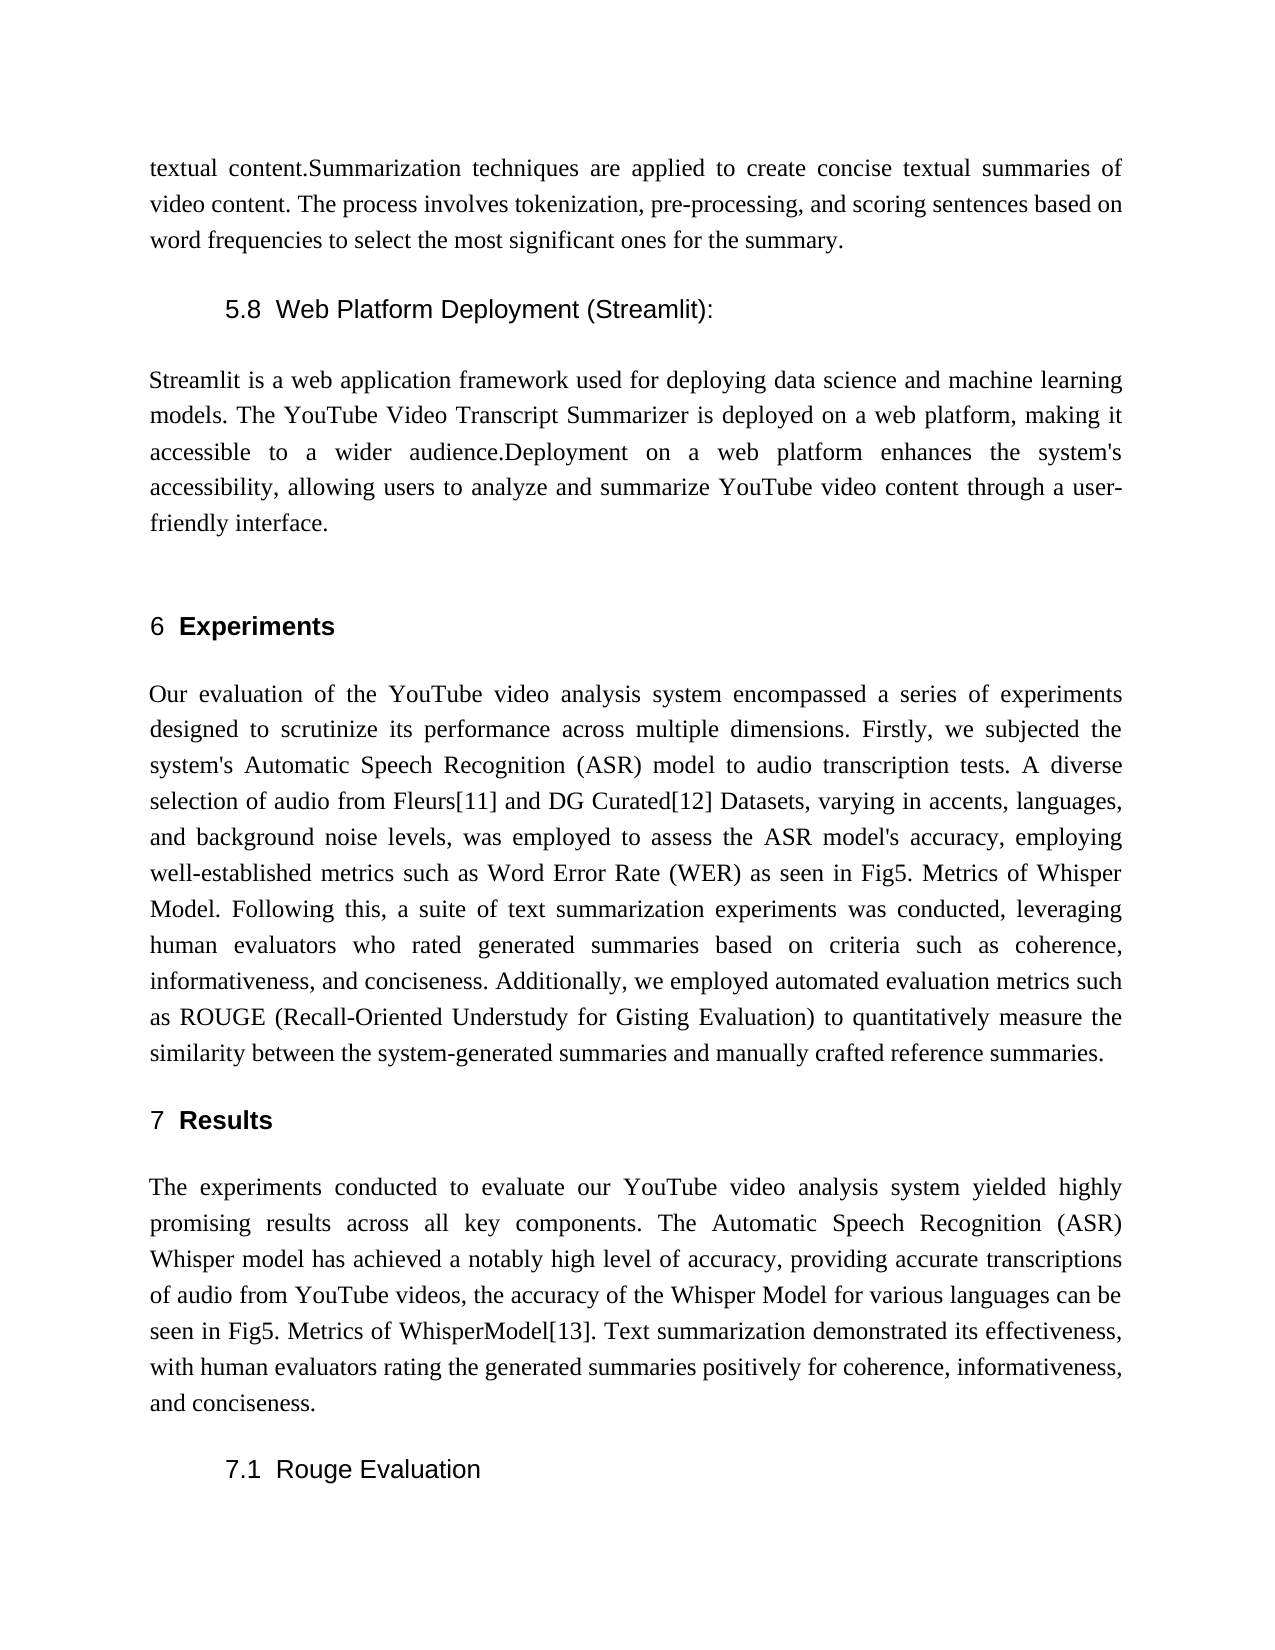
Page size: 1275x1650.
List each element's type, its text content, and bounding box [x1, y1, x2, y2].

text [148, 153, 1123, 254]
text Streamlit is a web application framework used for deploying data science and machine learning models. The YouTube Video Transcript Summarizer is deployed on a web platform, making it accessible to a wider audience.Deployment on a web platform enhances the system's accessibility, allowing users to analyze and summarize YouTube video content through a user-friendly interface. [148, 365, 1123, 537]
text The experiments conducted to evaluate our YouTube video analysis system yielded highly promising results across all key components. The Automatic Speech Recognition (ASR) Whisper model has achieved a notably high level of accuracy, providing accurate transcriptions of audio from YouTube videos, the accuracy of the Whisper Model for various languages can be seen in Fig5. Metrics of WhisperModel[13]. Text summarization demonstrated its effectiveness, with human evaluators rating the generated summaries positively for coherence, informativeness, and conciseness. [148, 1172, 1123, 1417]
list Results [150, 1105, 1125, 1135]
list Rouge Evaluation [225, 1454, 1125, 1484]
text Our evaluation of the YouTube video analysis system encompassed a series of experiments designed to scrutinize its performance across multiple dimensions. Firstly, we subjected the system's Automatic Speech Recognition (ASR) model to audio transcription tests. A diverse selection of audio from Fleurs[11] and DG Curated[12] Datasets, varying in accents, languages, and background noise levels, was employed to assess the ASR model's accuracy, employing well-established metrics such as Word Error Rate (WER) as seen in Fig5. Metrics of Whisper Model. Following this, a suite of text summarization experiments was conducted, leveraging human evaluators who rated generated summaries based on criteria such as coherence, informativeness, and conciseness. Additionally, we employed automated evaluation metrics such as ROUGE (Recall-Oriented Understudy for Gisting Evaluation) to quantitatively measure the similarity between the system-generated summaries and manually crafted reference summaries. [148, 679, 1123, 1067]
list Web Platform Deployment (Streamlit): [225, 294, 1125, 324]
list Experiments [150, 611, 1125, 641]
